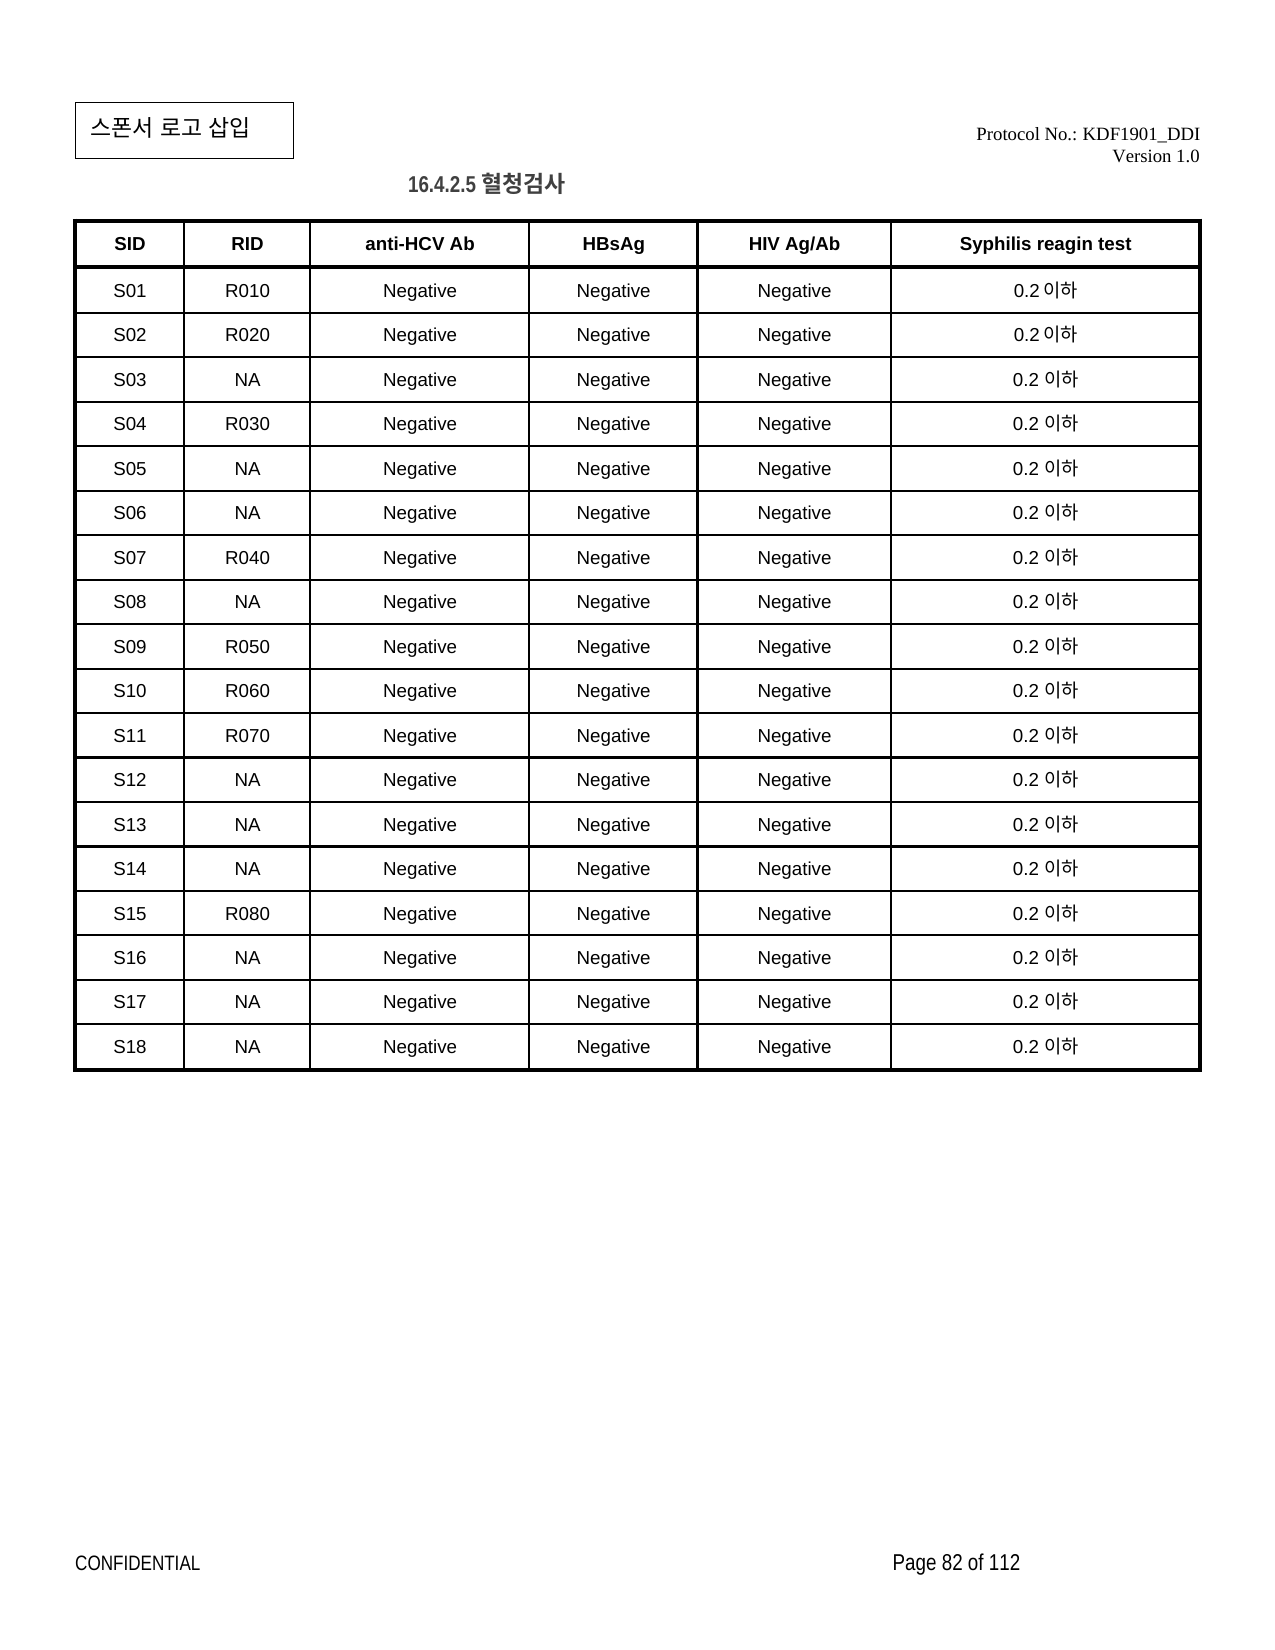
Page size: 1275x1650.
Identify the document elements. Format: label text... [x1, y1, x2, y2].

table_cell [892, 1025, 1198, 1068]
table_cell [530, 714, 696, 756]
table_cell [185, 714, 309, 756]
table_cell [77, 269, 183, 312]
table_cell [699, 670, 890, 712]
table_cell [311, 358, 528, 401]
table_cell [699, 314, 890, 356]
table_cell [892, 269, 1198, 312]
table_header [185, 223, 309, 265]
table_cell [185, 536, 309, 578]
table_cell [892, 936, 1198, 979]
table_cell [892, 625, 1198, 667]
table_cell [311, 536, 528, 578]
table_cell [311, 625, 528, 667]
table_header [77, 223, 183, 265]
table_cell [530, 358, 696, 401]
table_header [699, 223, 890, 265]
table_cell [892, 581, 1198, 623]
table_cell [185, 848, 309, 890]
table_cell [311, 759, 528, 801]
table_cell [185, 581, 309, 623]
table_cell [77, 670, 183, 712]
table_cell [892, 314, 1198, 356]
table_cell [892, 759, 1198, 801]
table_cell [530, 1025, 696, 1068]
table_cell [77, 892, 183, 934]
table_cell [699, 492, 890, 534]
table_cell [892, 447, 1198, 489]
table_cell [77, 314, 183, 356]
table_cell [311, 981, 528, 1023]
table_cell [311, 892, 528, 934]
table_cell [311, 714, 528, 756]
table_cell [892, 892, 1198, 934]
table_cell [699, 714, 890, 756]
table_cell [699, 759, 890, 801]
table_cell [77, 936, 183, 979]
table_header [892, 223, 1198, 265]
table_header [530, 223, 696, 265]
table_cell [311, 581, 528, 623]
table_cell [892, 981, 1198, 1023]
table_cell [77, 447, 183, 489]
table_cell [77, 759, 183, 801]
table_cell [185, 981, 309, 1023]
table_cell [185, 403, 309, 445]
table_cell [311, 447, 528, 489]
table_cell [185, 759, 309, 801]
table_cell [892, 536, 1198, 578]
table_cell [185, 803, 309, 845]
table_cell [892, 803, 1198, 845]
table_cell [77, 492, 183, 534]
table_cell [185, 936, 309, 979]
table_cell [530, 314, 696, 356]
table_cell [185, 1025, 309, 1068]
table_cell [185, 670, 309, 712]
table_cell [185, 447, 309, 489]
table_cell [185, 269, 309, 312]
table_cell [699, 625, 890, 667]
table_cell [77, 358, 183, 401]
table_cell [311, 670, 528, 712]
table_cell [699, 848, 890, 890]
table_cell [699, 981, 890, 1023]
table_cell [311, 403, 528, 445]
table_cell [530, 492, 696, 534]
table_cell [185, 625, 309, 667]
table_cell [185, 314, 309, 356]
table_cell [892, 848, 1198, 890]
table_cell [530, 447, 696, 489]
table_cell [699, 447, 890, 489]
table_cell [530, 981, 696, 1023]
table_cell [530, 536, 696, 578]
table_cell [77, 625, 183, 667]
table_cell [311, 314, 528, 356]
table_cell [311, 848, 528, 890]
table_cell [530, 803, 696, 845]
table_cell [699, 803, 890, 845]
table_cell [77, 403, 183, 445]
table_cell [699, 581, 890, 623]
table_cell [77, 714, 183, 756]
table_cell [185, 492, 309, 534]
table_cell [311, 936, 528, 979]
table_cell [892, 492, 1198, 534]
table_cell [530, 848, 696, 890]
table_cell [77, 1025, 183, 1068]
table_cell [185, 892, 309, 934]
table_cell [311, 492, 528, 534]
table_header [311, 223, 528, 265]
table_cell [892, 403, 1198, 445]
text 16.4.2.5 혈청검사 [167, 166, 1200, 199]
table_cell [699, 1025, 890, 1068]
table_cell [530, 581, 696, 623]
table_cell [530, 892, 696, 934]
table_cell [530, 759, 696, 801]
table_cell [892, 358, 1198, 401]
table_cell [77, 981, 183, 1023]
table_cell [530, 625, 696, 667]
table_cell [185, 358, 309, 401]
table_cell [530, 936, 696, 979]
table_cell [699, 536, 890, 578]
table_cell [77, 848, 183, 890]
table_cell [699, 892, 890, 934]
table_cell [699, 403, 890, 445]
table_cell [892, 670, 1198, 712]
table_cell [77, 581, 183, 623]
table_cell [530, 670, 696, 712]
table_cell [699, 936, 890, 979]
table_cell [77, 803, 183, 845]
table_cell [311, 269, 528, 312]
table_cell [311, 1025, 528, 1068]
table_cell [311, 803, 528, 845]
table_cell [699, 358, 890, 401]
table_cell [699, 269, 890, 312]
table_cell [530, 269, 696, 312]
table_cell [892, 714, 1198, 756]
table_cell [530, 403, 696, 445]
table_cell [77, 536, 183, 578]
